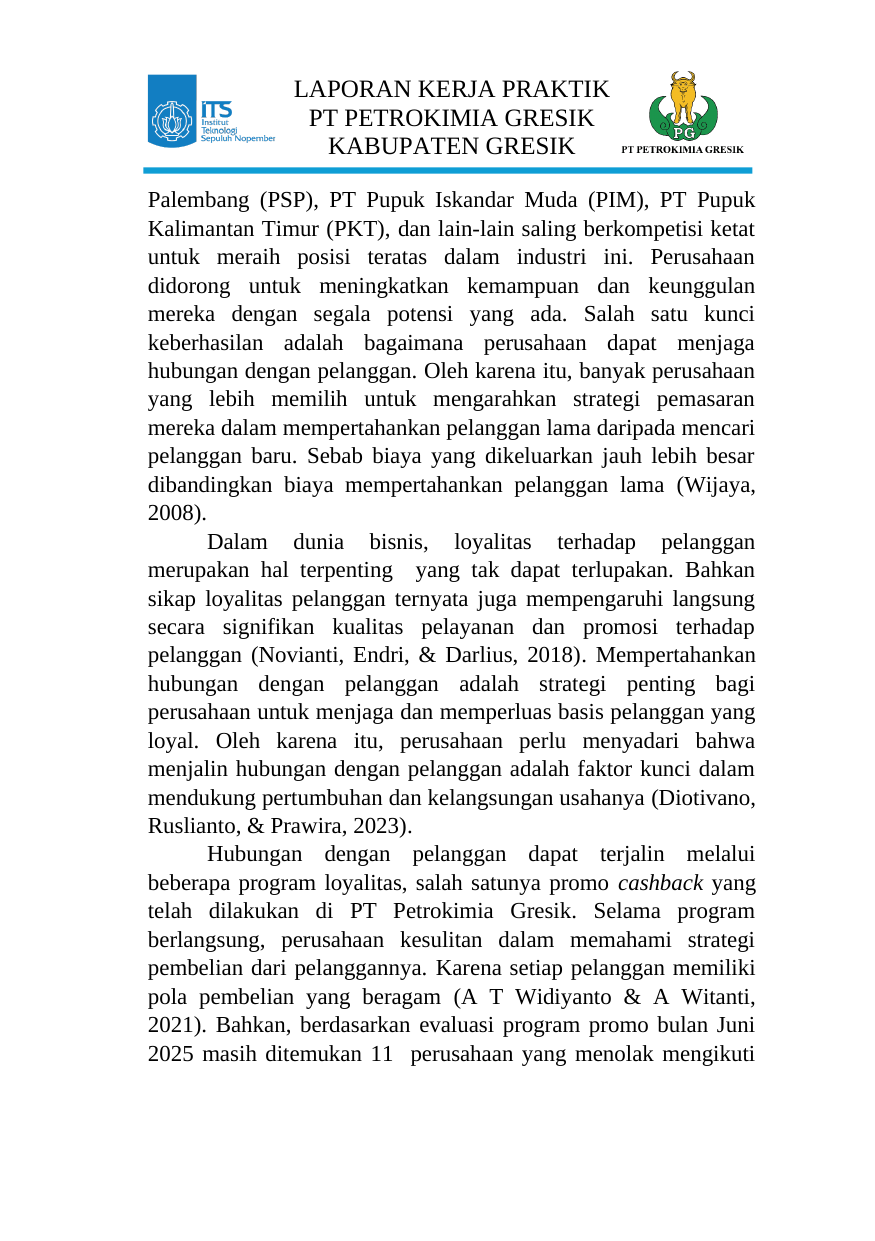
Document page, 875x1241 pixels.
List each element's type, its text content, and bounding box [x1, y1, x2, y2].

picture [612, 67, 753, 158]
text Dalam dunia bisnis, loyalitas terhadap pelanggan merupakan hal terpenting yang tak dapat terlupakan. Bahkan sikap loyalitas pelanggan ternyata juga mempengaruhi langsung secara signifikan kualitas pelayanan dan promosi terhadap pelanggan . Mempertahankan hubungan dengan pelanggan adalah strategi penting bagi perusahaan untuk menjaga dan memperluas basis pelanggan yang loyal. Oleh karena itu, perusahaan perlu menyadari bahwa menjalin hubungan dengan pelanggan adalah faktor kunci dalam mendukung pertumbuhan dan kelangsungan usahanya . [148, 528, 756, 838]
picture [147, 74, 276, 148]
